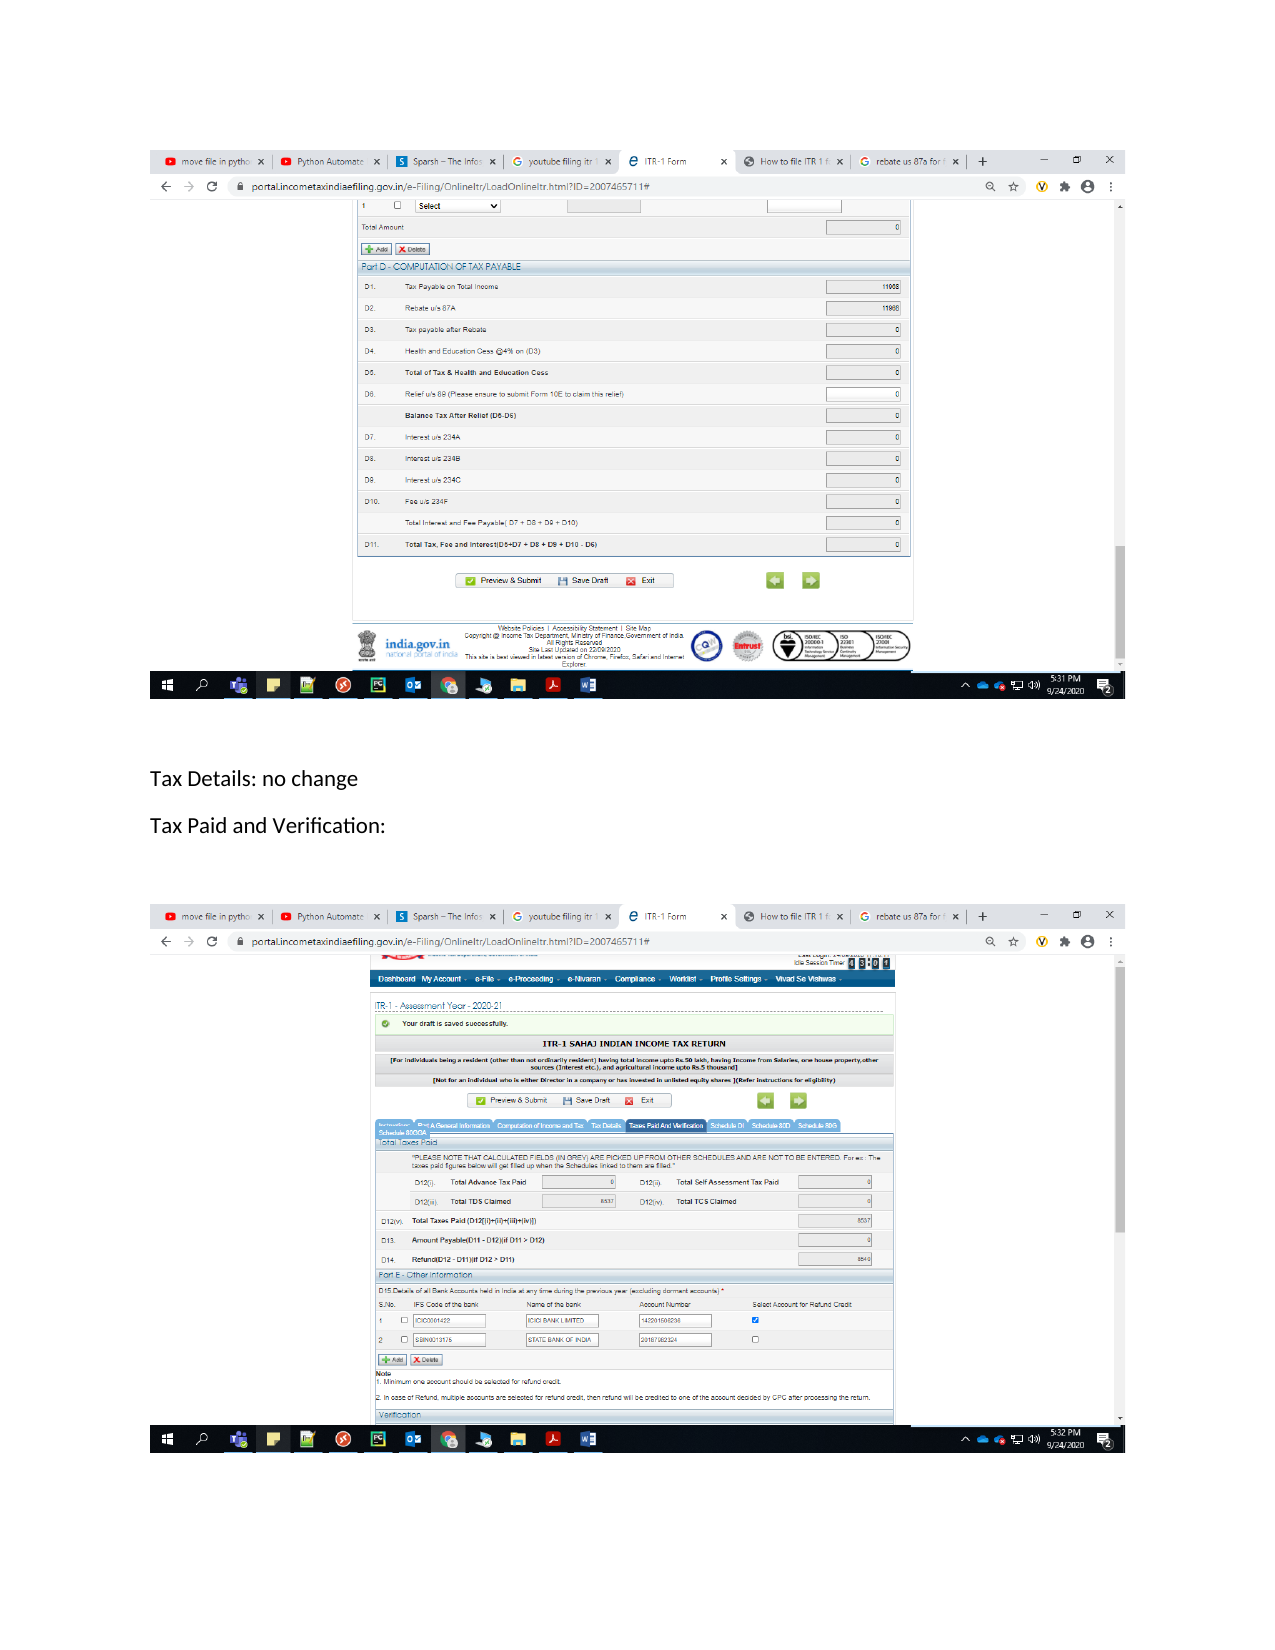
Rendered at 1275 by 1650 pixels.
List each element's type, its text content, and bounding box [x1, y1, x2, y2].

text Tax Details: no change [150, 764, 1125, 792]
picture [150, 150, 1125, 699]
text Tax Paid and Verification: [150, 811, 1125, 839]
picture [150, 904, 1125, 1453]
